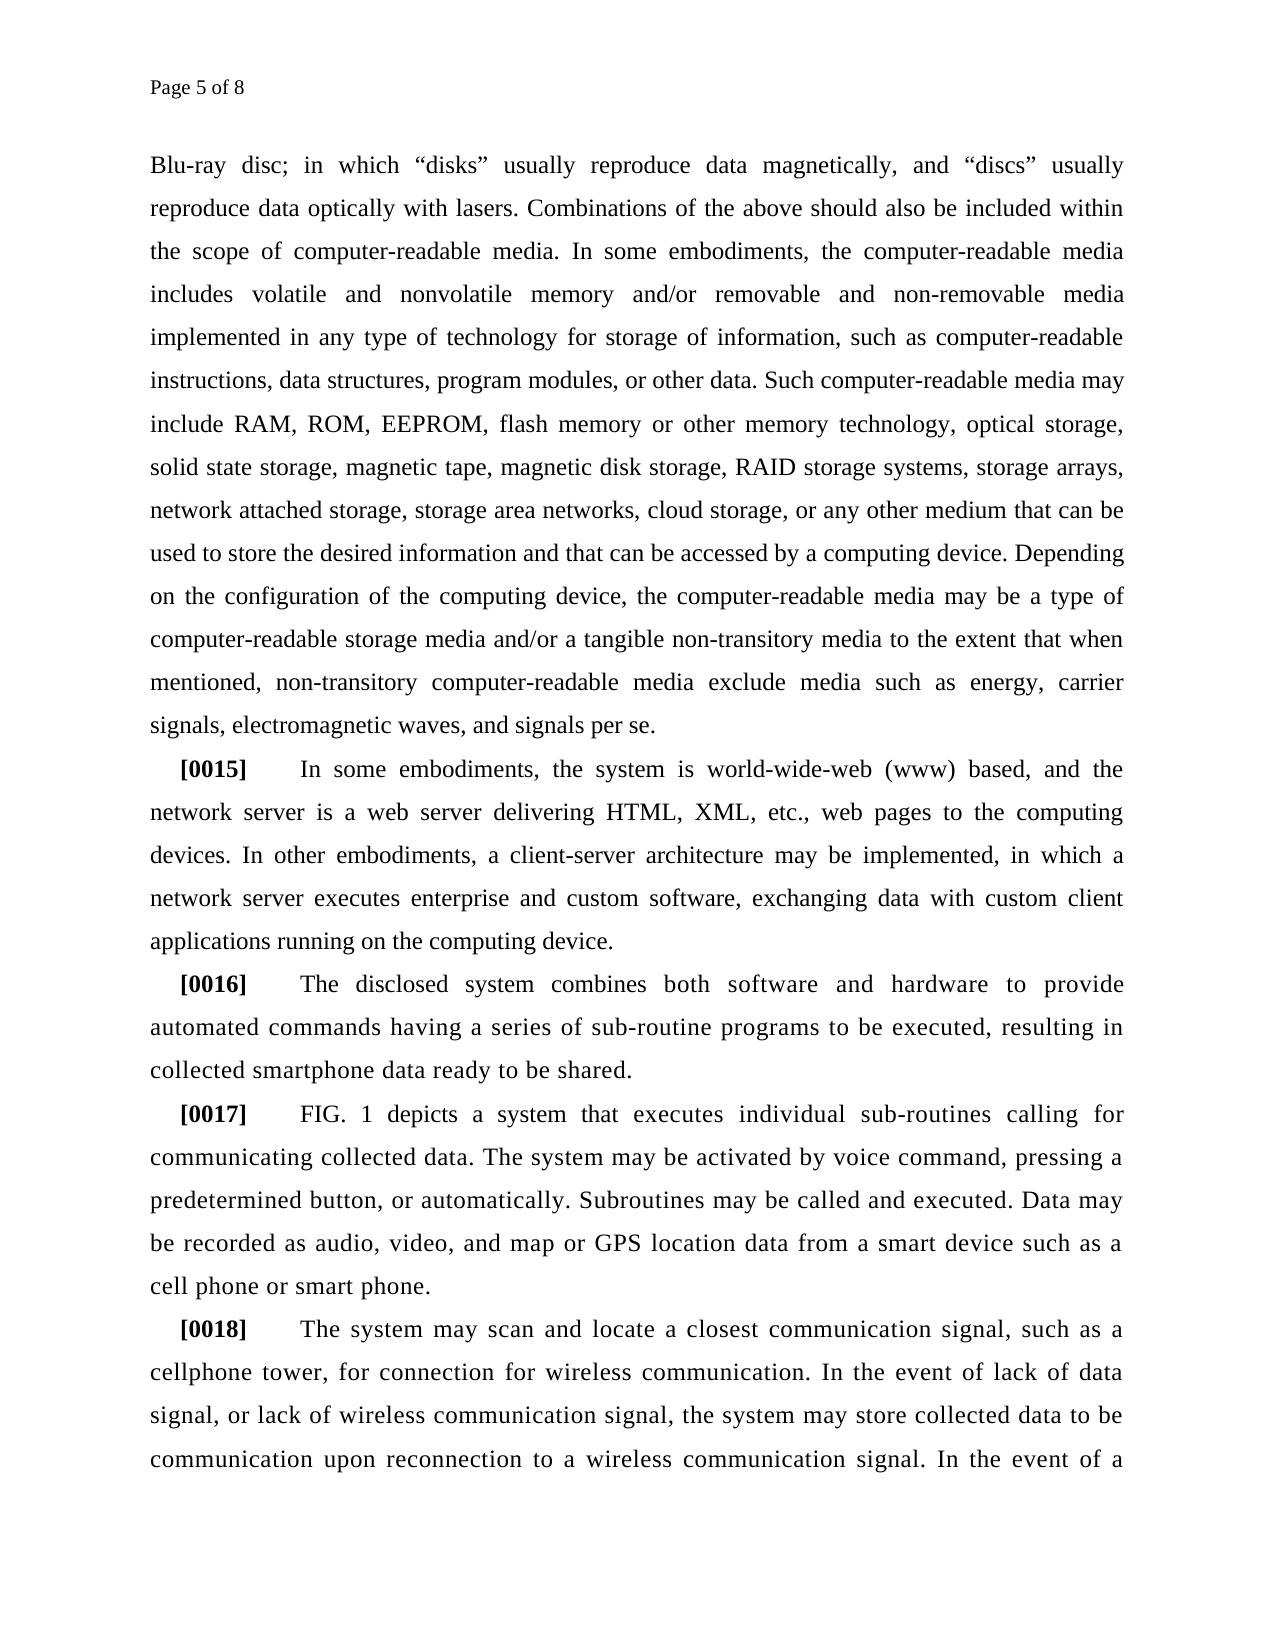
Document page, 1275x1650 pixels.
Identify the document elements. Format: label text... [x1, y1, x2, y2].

list In some embodiments, the system is world-wide-web (www) based, and the network server is a web server delivering HTML, XML, etc., web pages to the computing devices. In other embodiments, a client-server architecture may be implemented, in which a network server executes enterprise and custom software, exchanging data with custom client applications running on the computing device. [150, 754, 1125, 955]
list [150, 150, 1125, 739]
list The disclosed system combines both software and hardware to provide automated commands having a series of sub-routine programs to be executed, resulting in collected smartphone data ready to be shared. [150, 969, 1125, 1084]
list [150, 1314, 1125, 1472]
list FIG. 1 depicts a system that executes individual sub-routines calling for communicating collected data. The system may be activated by voice command, pressing a predetermined button, or automatically. Subroutines may be called and executed. Data may be recorded as audio, video, and map or GPS location data from a smart device such as a cell phone or smart phone. [150, 1099, 1125, 1300]
